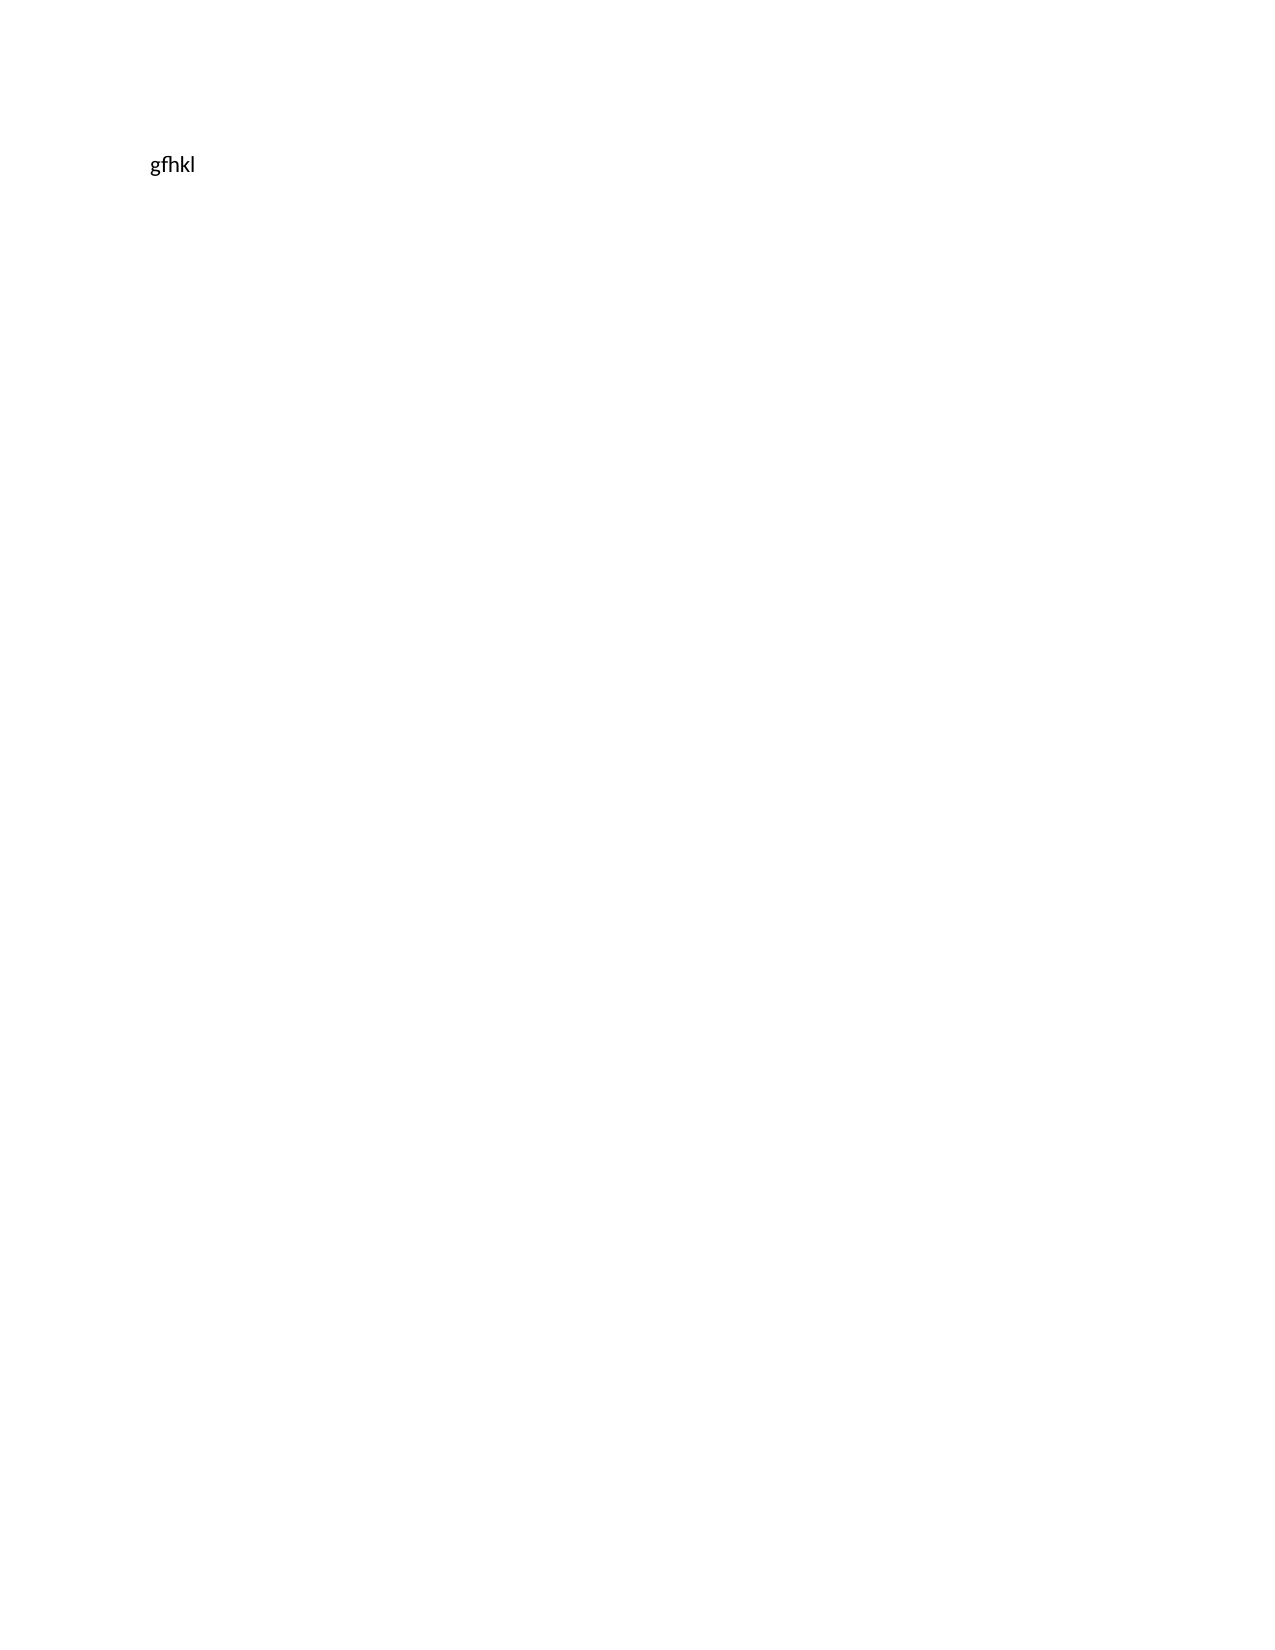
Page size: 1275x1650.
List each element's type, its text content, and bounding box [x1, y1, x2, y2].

text gfhkl [150, 150, 1125, 178]
